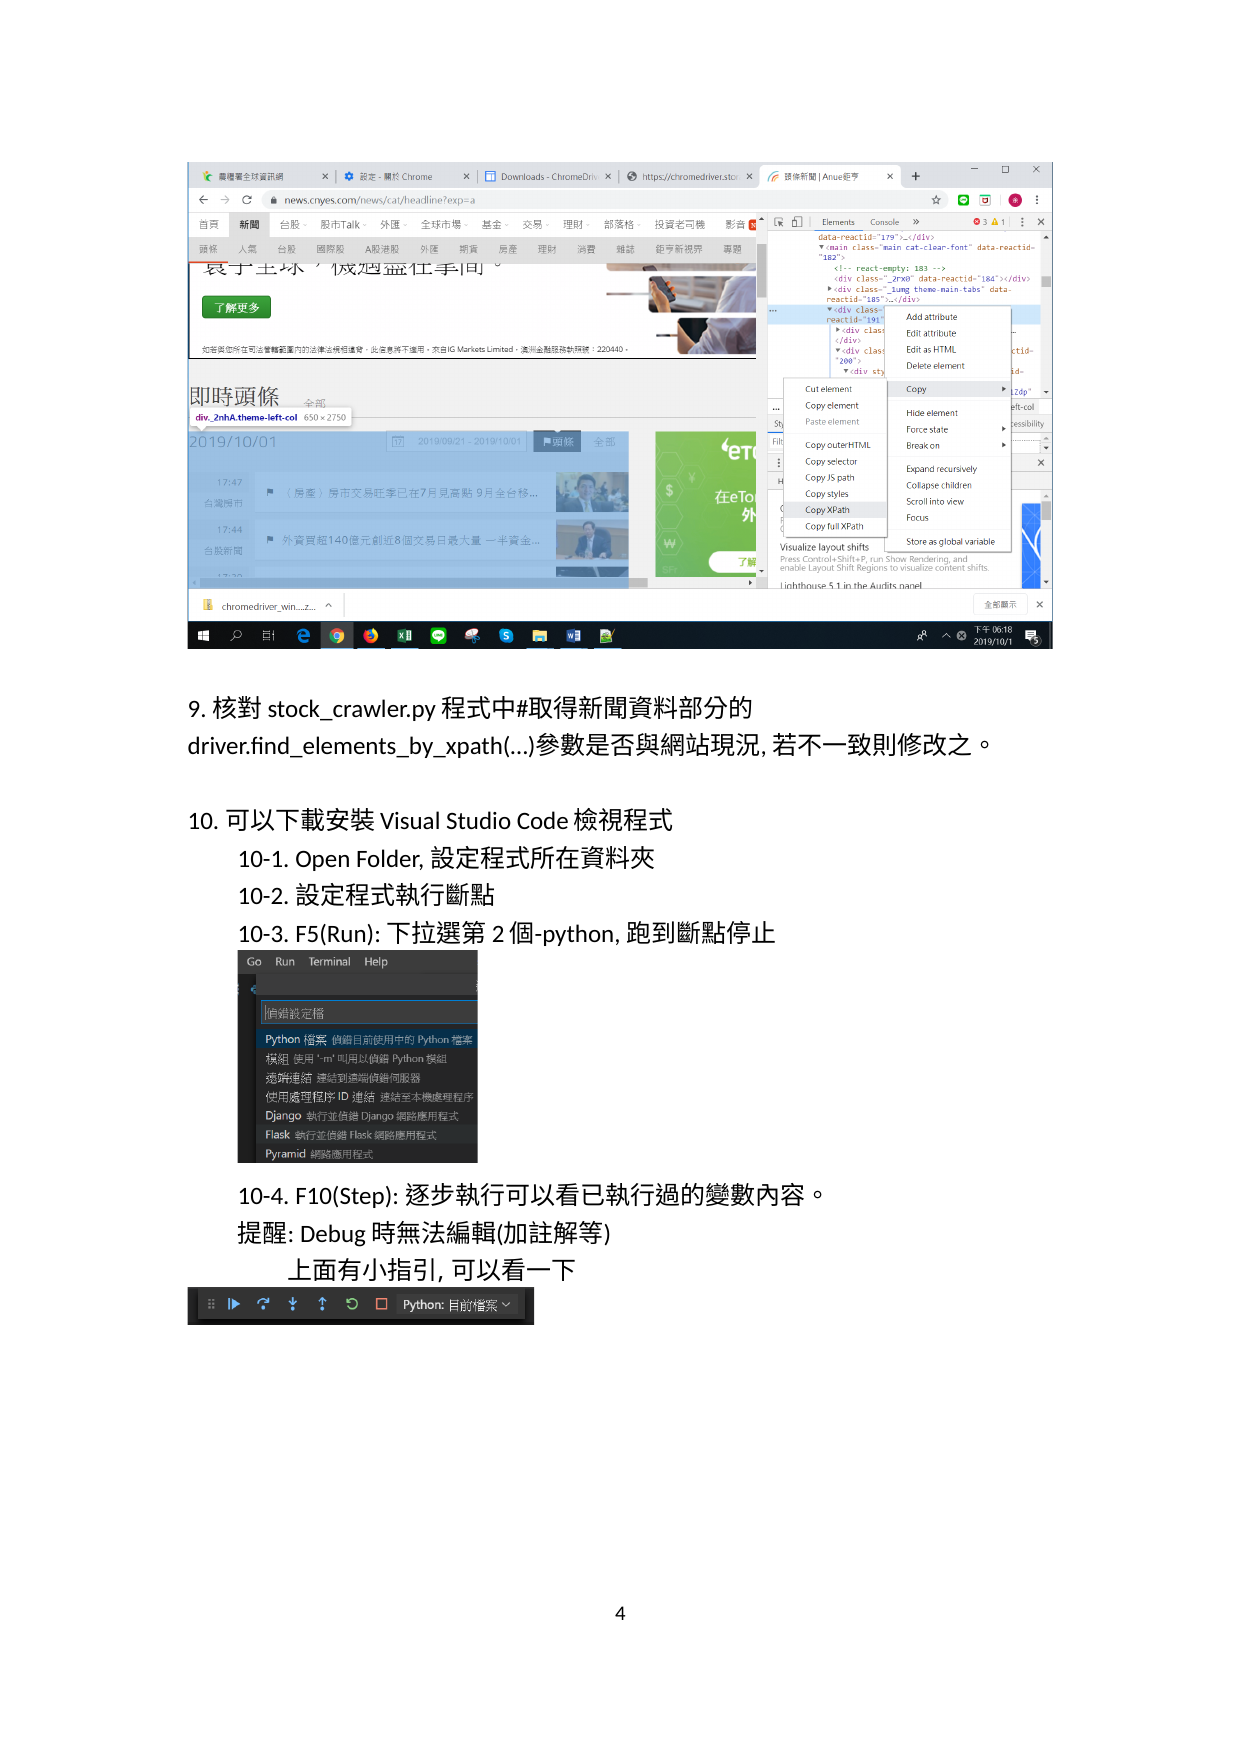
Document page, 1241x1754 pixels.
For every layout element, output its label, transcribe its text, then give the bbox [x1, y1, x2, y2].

text 10. 可以下載安裝Visual Studio Code檢視程式 [187, 800, 1053, 837]
text 10-4. F10(Step): 逐步執行可以看已執行過的變數內容。 [187, 1175, 1053, 1212]
picture [237, 950, 478, 1163]
text 上面有小指引, 可以看一下 [237, 1250, 1053, 1287]
text 10-1. Open Folder, 設定程式所在資料夾 [187, 837, 1053, 875]
text 10-3. F5(Run): 下拉選第2個-python, 跑到斷點停止 [187, 912, 1053, 950]
text 9. 核對stock_crawler.py程式中#取得新聞資料部分的driver.find_elements_by_xpath(…)參數是否與網站現況, 若不一致則修改之。 [187, 687, 1053, 762]
picture [187, 162, 1053, 649]
text 10-2. 設定程式執行斷點 [187, 875, 1053, 912]
text 提醒: Debug時無法編輯(加註解等) [187, 1212, 1053, 1250]
picture [187, 1287, 535, 1325]
